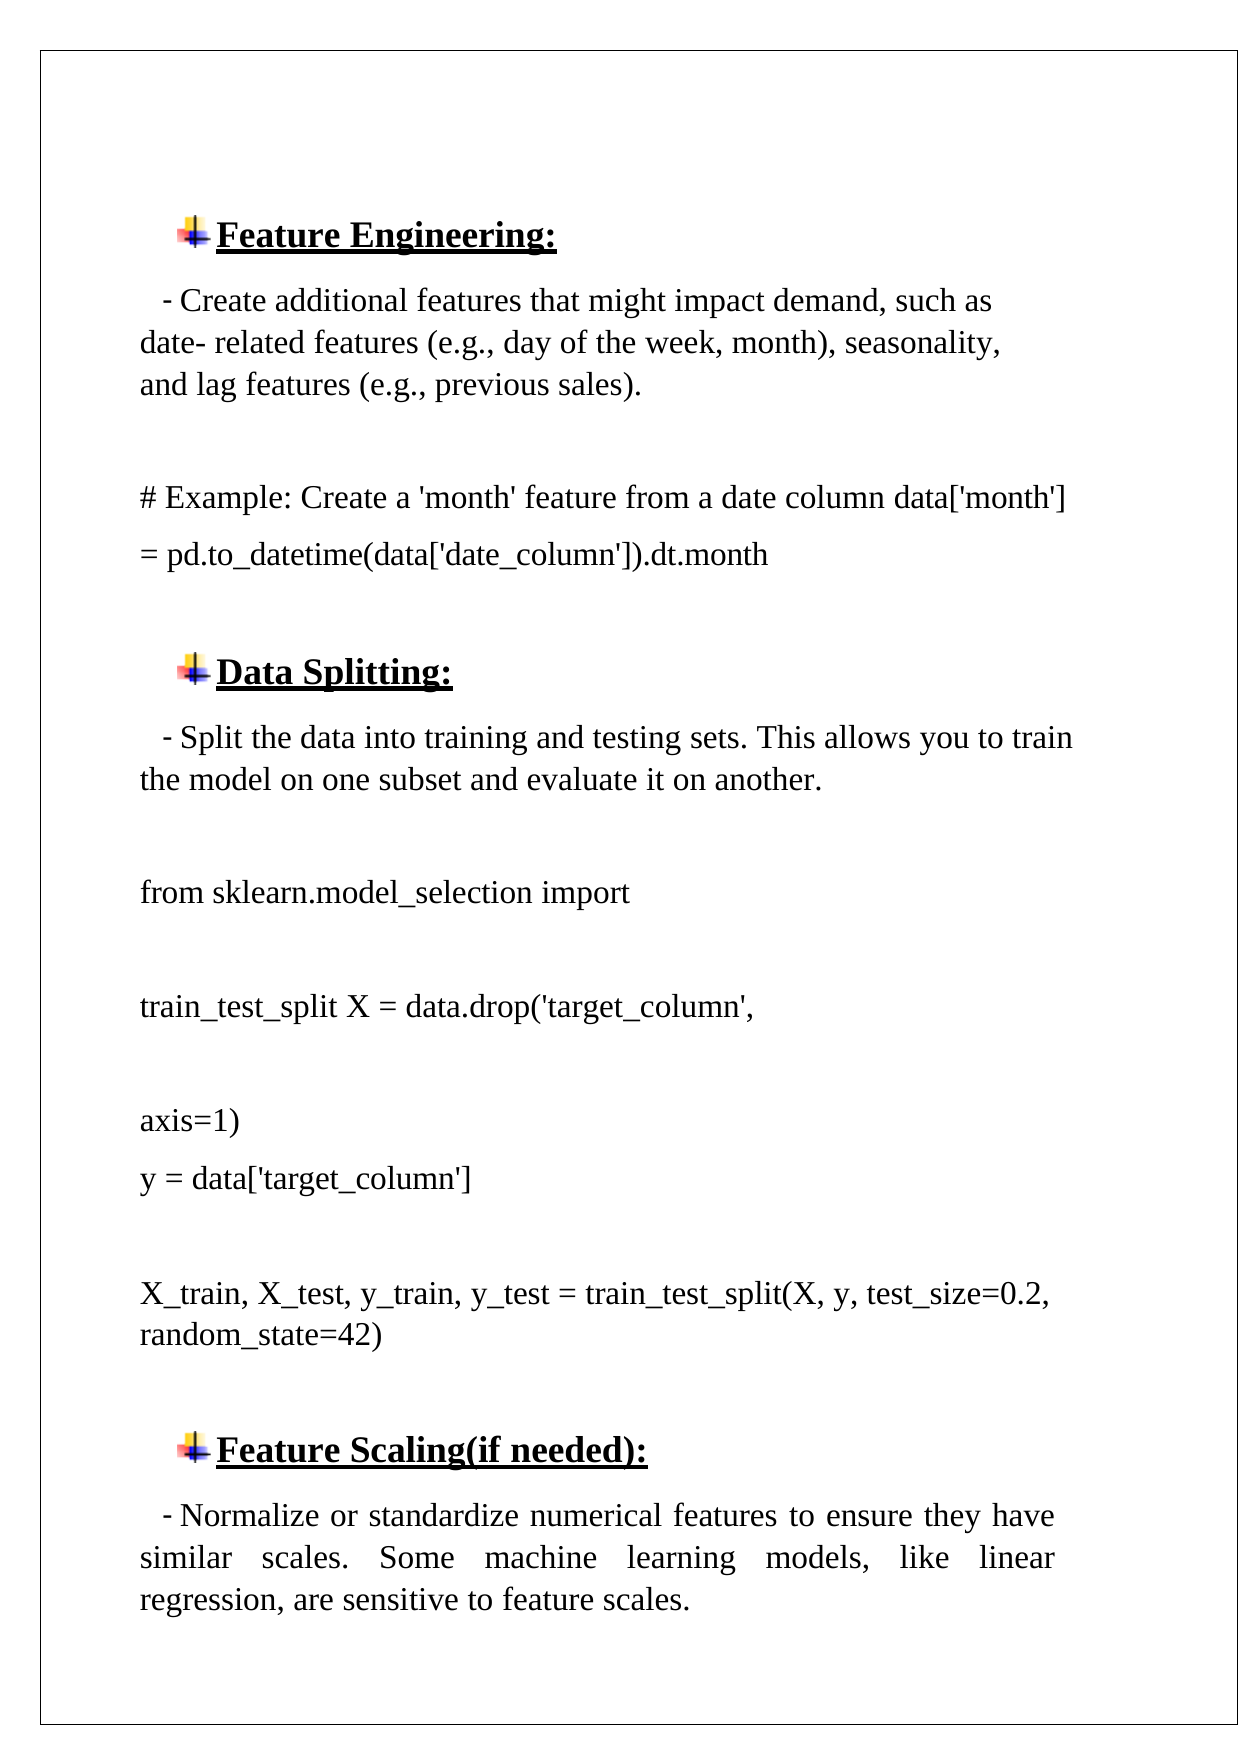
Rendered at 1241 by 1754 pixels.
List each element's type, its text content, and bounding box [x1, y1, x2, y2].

subtitle Data Splitting: [177, 649, 1237, 695]
text from sklearn.model_selection import train_test_split X = data.drop('target_column', [139, 872, 824, 1024]
list Split the data into training and testing sets. This allows you to train the model on one subset and evaluate it on another. [139, 716, 1074, 797]
list Normalize or standardize numerical features to ensure they have similar scales. Some machine learning models, like linear regression, are sensitive to feature scales. [139, 1494, 1055, 1617]
text axis=1) [139, 1100, 1237, 1139]
list Create additional features that might impact demand, such as date- related features (e.g., day of the week, month), seasonality, and lag features (e.g., previous sales). [139, 279, 1026, 402]
text X_train, X_test, y_train, y_test = train_test_split(X, y, test_size=0.2, random_state=42) [139, 1273, 1237, 1353]
picture [177, 1431, 211, 1463]
subtitle Feature Scaling(if needed): [177, 1428, 1237, 1474]
text y = data['target_column'] [139, 1158, 1237, 1196]
picture [177, 215, 211, 248]
picture [177, 652, 211, 685]
text # Example: Create a 'month' feature from a date column data['month'] = pd.to_datetime(data['date_column']).dt.month [139, 477, 1075, 573]
subtitle Feature Engineering: [177, 212, 1237, 258]
